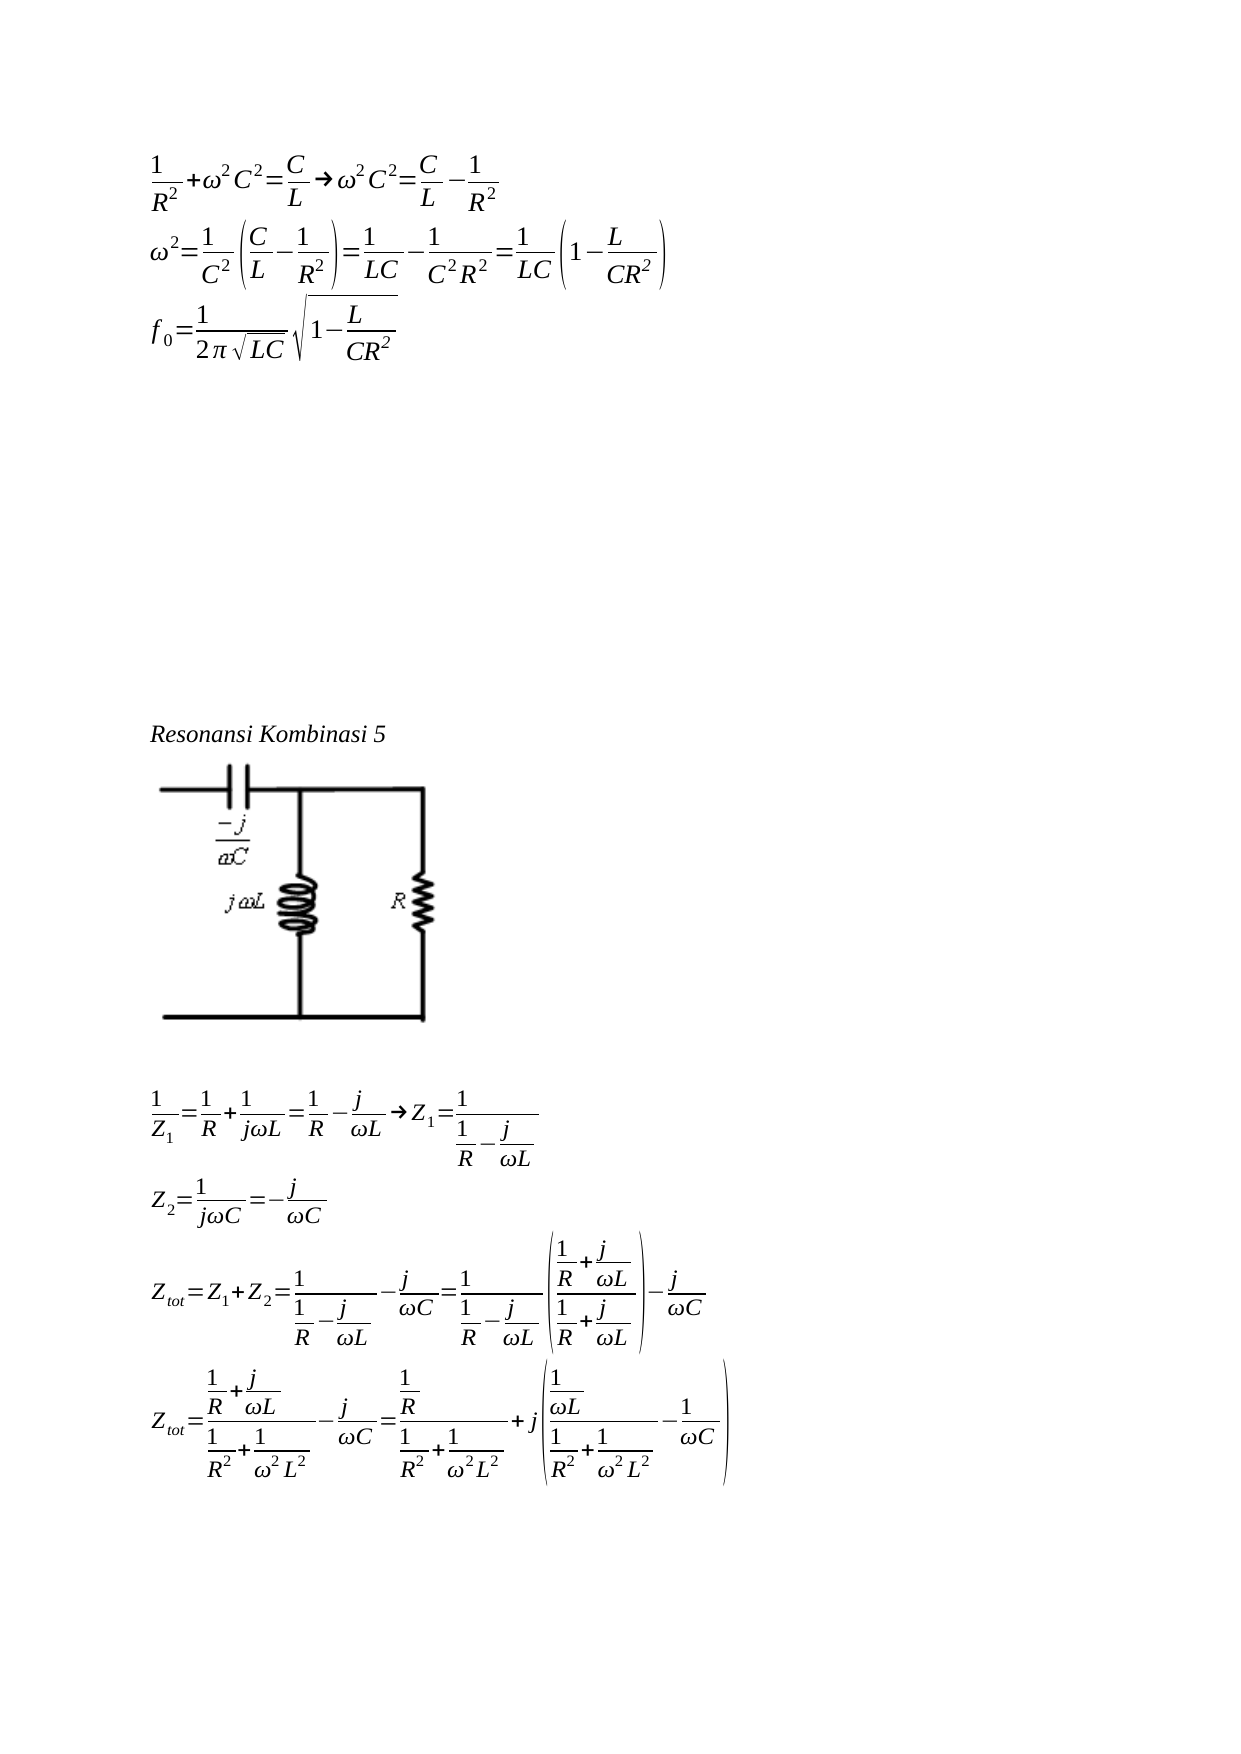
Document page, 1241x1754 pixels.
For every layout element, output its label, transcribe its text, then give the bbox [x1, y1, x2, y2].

subtitle Resonansi Kombinasi 5 [150, 719, 1090, 748]
picture [150, 757, 454, 1037]
